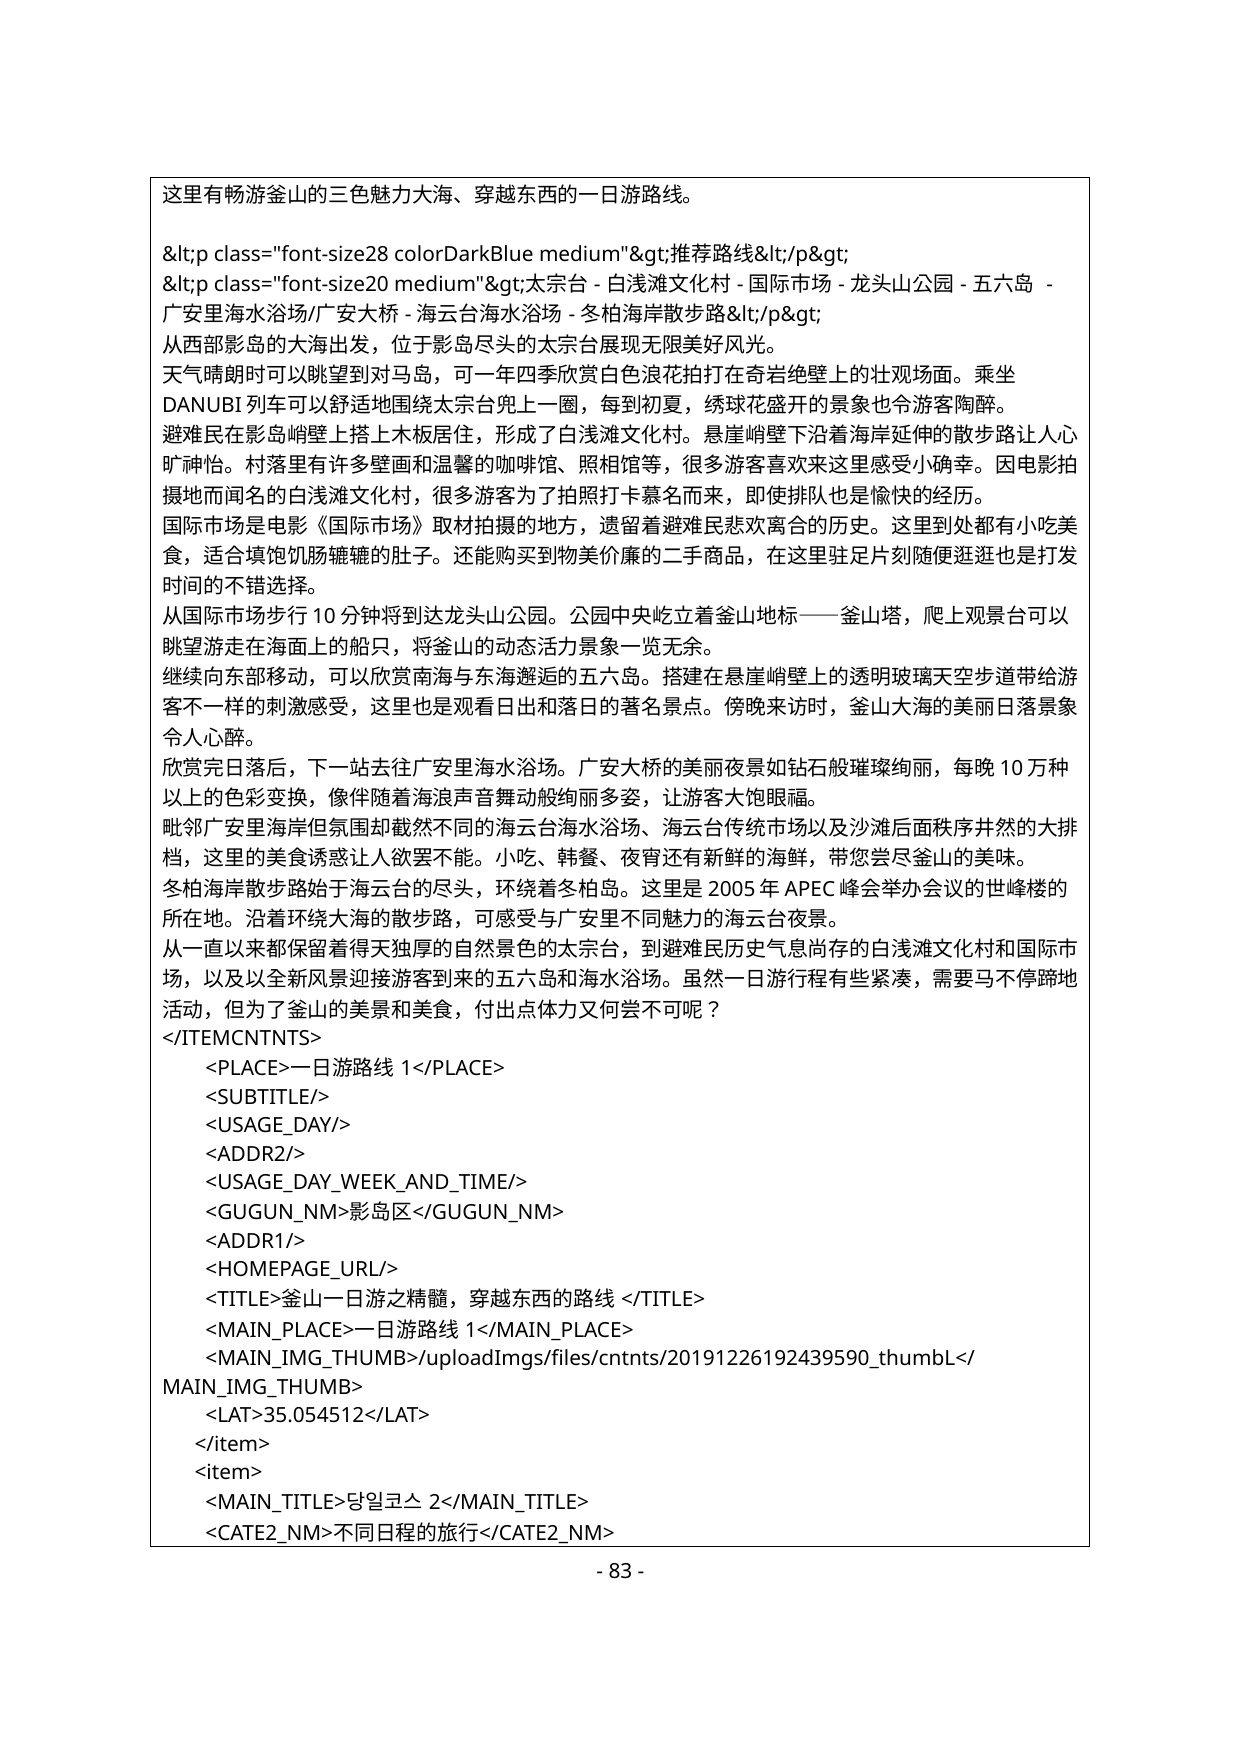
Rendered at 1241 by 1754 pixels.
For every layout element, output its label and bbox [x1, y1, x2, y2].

table_cell [151, 178, 1089, 1546]
